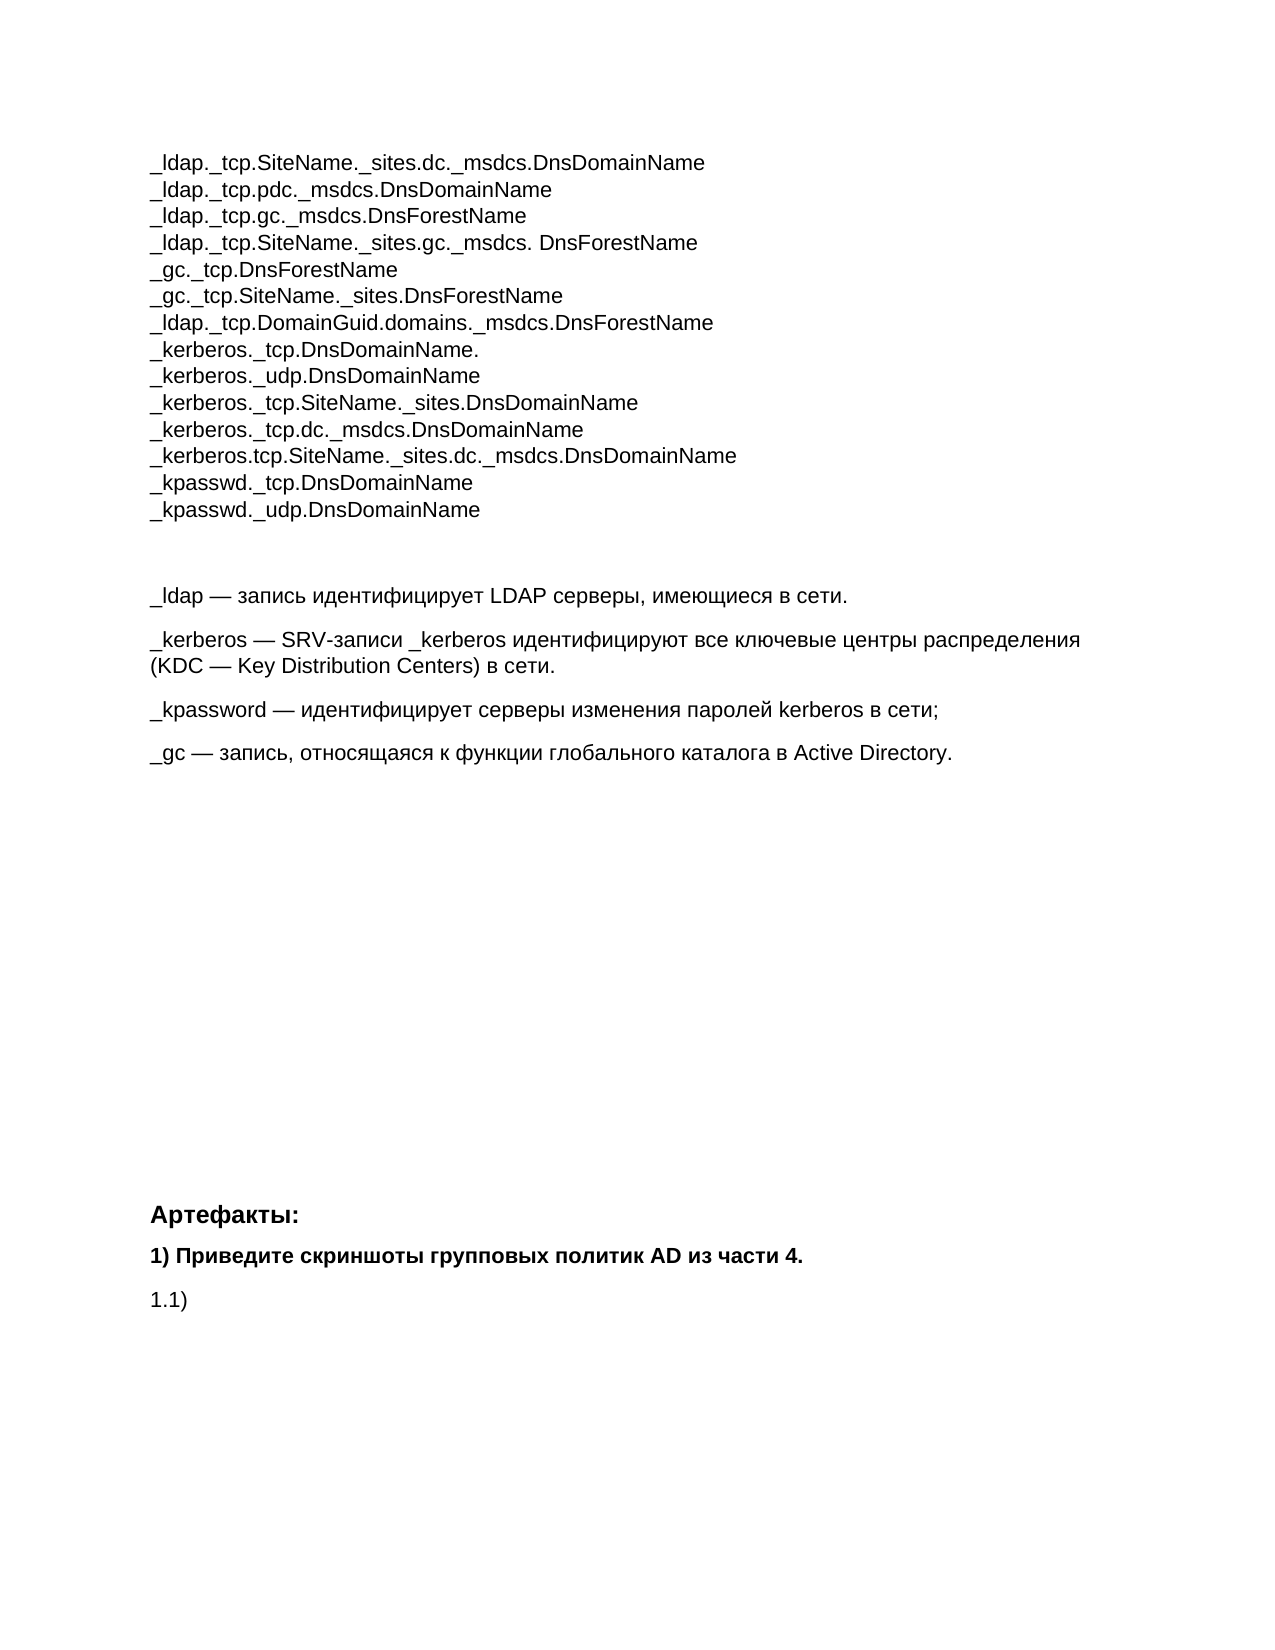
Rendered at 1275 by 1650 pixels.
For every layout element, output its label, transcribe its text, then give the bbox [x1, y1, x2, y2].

text _gc — запись, относящаяся к функции глобального каталога в Active Directory. [150, 740, 1125, 765]
text 1) Приведите скриншоты групповых политик AD из части 4. [150, 1243, 1125, 1268]
text _ldap — запись идентифицирует LDAP серверы, имеющиеся в сети. [150, 583, 1125, 608]
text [150, 150, 1125, 522]
text _kpassword — идентифицирует серверы изменения паролей kerberos в сети; [150, 697, 1125, 722]
text Артефакты: [150, 1200, 1125, 1229]
text 1.1) [150, 1287, 1125, 1312]
text _kerberos — SRV-записи _kerberos идентифицируют все ключевые центры распределения (KDC — Key Distribution Centers) в сети. [150, 627, 1125, 678]
